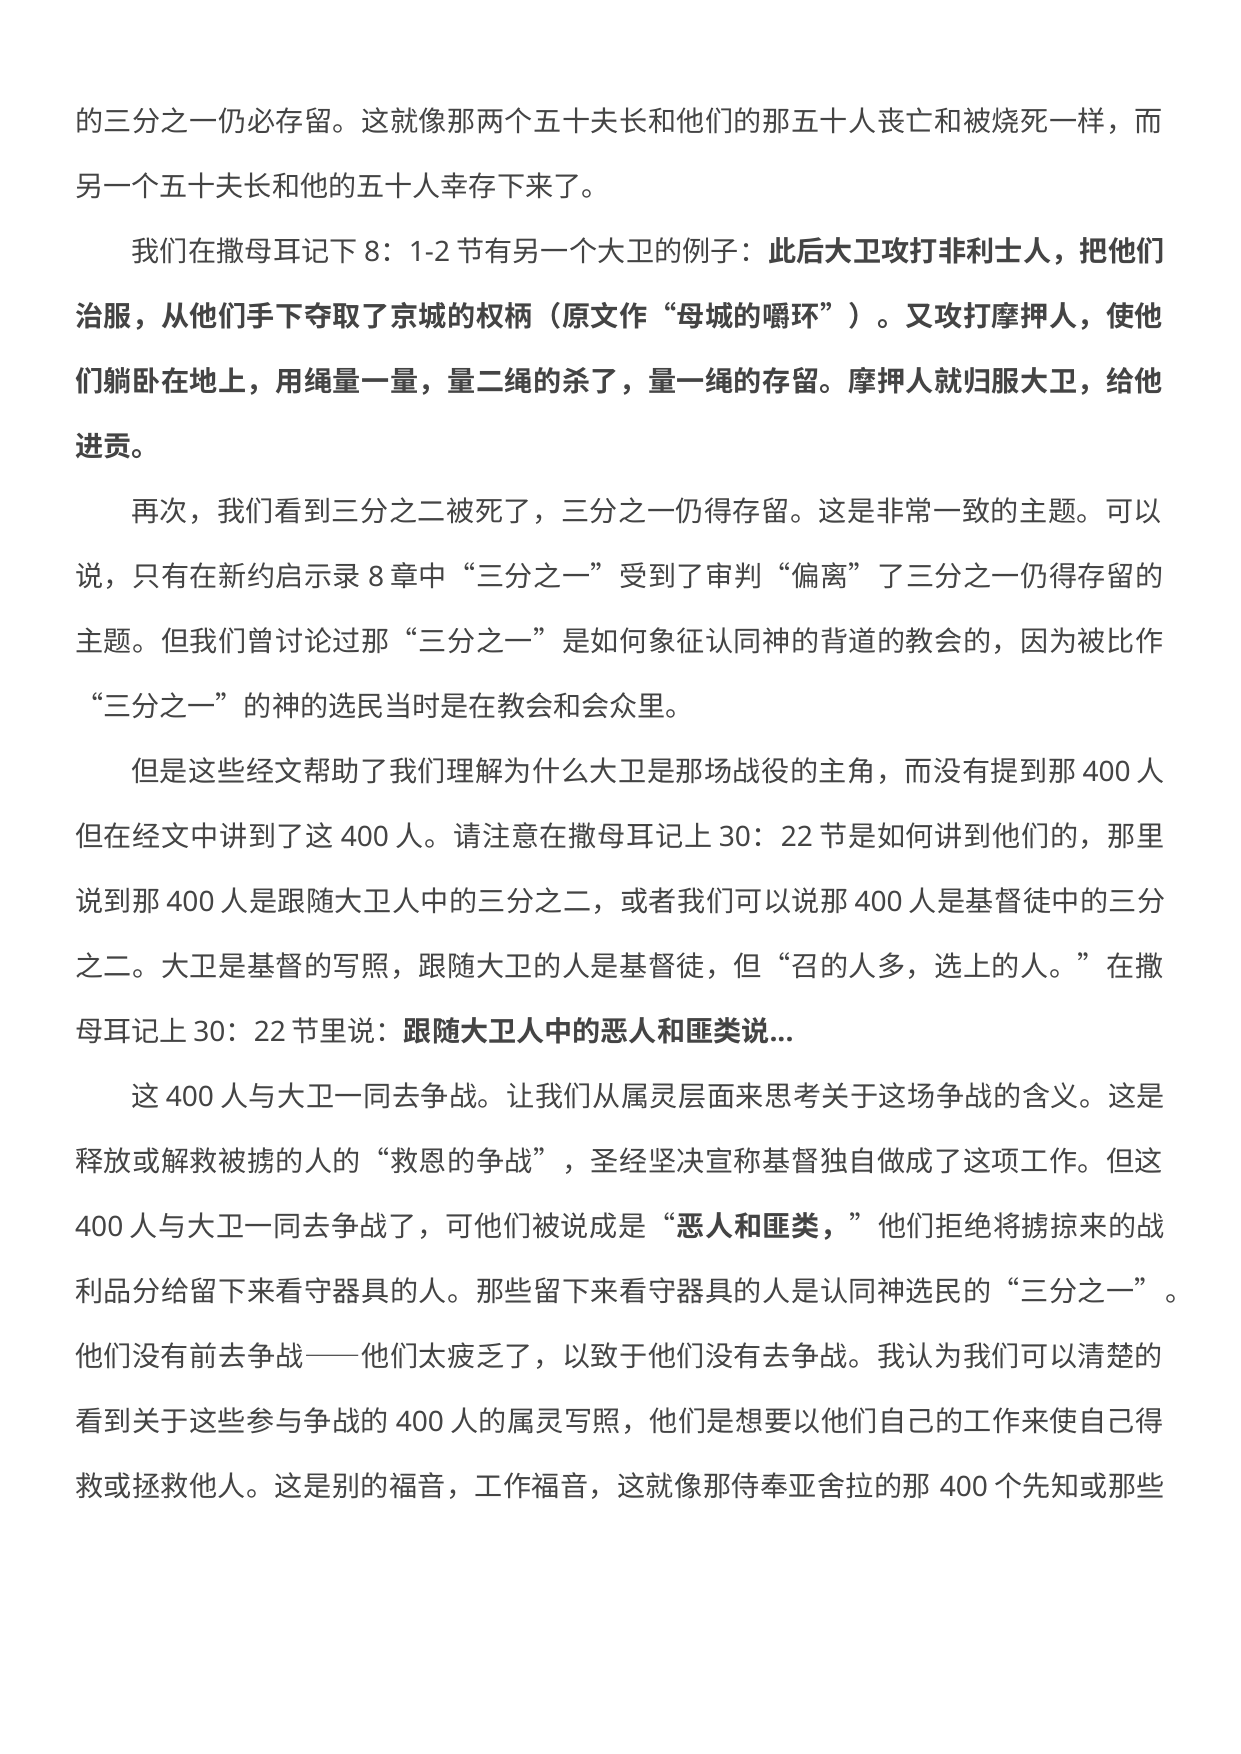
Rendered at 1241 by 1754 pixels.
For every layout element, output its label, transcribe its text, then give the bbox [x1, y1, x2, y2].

text 但是这些经文帮助了我们理解为什么大卫是那场战役的主角，而没有提到那400人。但在经文中讲到了这400人。请注意在撒母耳记上30：22节是如何讲到他们的，那里说到那400人是跟随大卫人中的三分之二，或者我们可以说那400人是基督徒中的三分之二。大卫是基督的写照，跟随大卫的人是基督徒，但“召的人多，选上的人。”在撒母耳记上30：22节里说：跟随大卫人中的恶人和匪类说... [75, 736, 1165, 1061]
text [75, 86, 1165, 216]
text 我们在撒母耳记下8：1-2节有另一个大卫的例子：此后大卫攻打非利士人，把他们治服，从他们手下夺取了京城的权柄（原文作“母城的嚼环”）。又攻打摩押人，使他们躺卧在地上，用绳量一量，量二绳的杀了，量一绳的存留。摩押人就归服大卫，给他进贡。 [75, 216, 1165, 476]
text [75, 1061, 1165, 1516]
text 再次，我们看到三分之二被死了，三分之一仍得存留。这是非常一致的主题。可以说，只有在新约启示录8章中“三分之一”受到了审判“偏离”了三分之一仍得存留的主题。但我们曾讨论过那“三分之一”是如何象征认同神的背道的教会的，因为被比作“三分之一”的神的选民当时是在教会和会众里。 [75, 476, 1165, 736]
